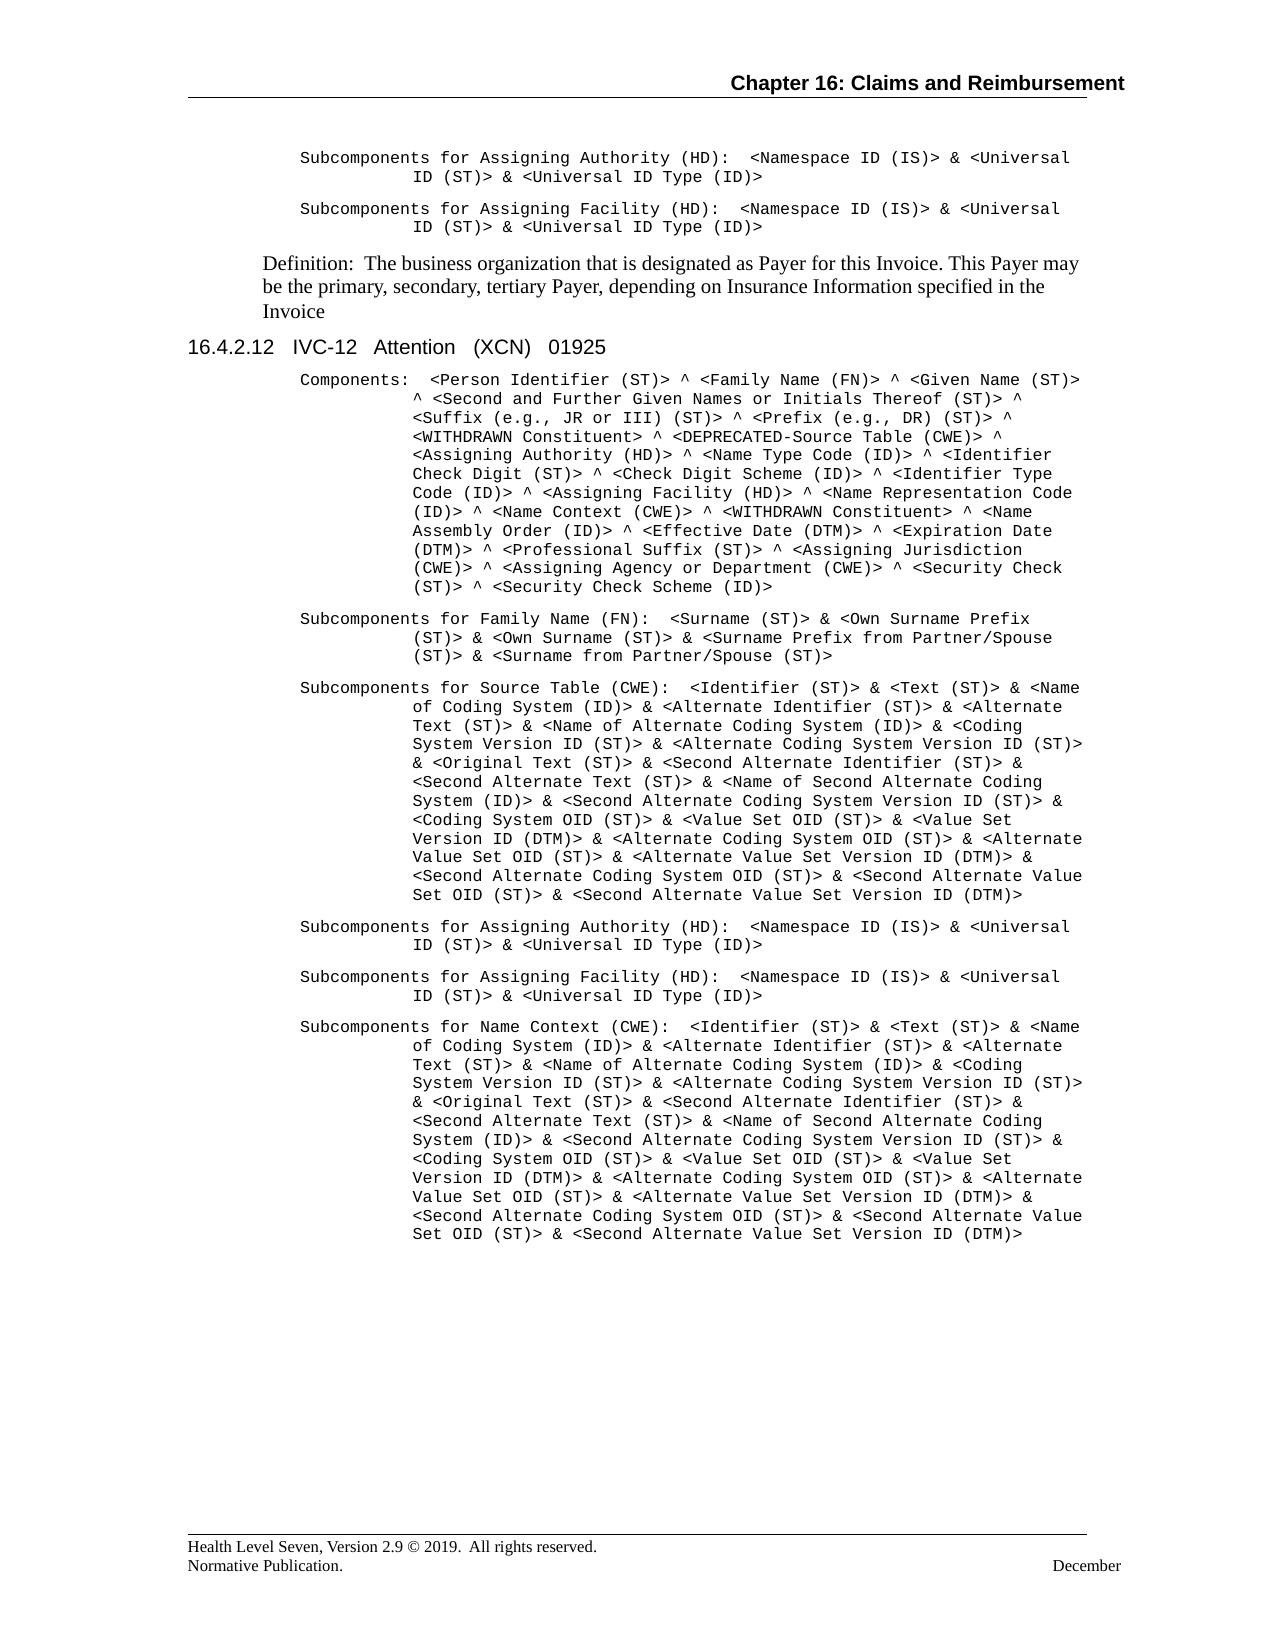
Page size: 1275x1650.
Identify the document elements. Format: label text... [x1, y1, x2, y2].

text Subcomponents for Source Table (CWE): <Identifier (ST)> & <Text (ST)> & <Name of Coding System (ID)> & <Alternate Identifier (ST)> & <Alternate Text (ST)> & <Name of Alternate Coding System (ID)> & <Coding System Version ID (ST)> & <Alternate Coding System Version ID (ST)> & <Original Text (ST)> & <Second Alternate Identifier (ST)> & <Second Alternate Text (ST)> & <Name of Second Alternate Coding System (ID)> & <Second Alternate Coding System Version ID (ST)> & <Coding System OID (ST)> & <Value Set OID (ST)> & <Value Set Version ID (DTM)> & <Alternate Coding System OID (ST)> & <Alternate Value Set OID (ST)> & <Alternate Value Set Version ID (DTM)> & <Second Alternate Coding System OID (ST)> & <Second Alternate Value Set OID (ST)> & <Second Alternate Value Set Version ID (DTM)> [300, 679, 1087, 906]
text Subcomponents for Assigning Authority (HD): <Namespace ID (IS)> & <Universal ID (ST)> & <Universal ID Type (ID)> [300, 918, 1087, 956]
subtitle IVC-12 Attention (XCN) 01925 [187, 335, 1087, 359]
text Components: <Person Identifier (ST)> ^ <Family Name (FN)> ^ <Given Name (ST)> ^ <Second and Further Given Names or Initials Thereof (ST)> ^ <Suffix (e.g., JR or III) (ST)> ^ <Prefix (e.g., DR) (ST)> ^ <WITHDRAWN Constituent> ^ <DEPRECATED-Source Table (CWE)> ^ <Assigning Authority (HD)> ^ <Name Type Code (ID)> ^ <Identifier Check Digit (ST)> ^ <Check Digit Scheme (ID)> ^ <Identifier Type Code (ID)> ^ <Assigning Facility (HD)> ^ <Name Representation Code (ID)> ^ <Name Context (CWE)> ^ <WITHDRAWN Constituent> ^ <Name Assembly Order (ID)> ^ <Effective Date (DTM)> ^ <Expiration Date (DTM)> ^ <Professional Suffix (ST)> ^ <Assigning Jurisdiction (CWE)> ^ <Assigning Agency or Department (CWE)> ^ <Security Check (ST)> ^ <Security Check Scheme (ID)> [300, 372, 1087, 598]
text Subcomponents for Assigning Facility (HD): <Namespace ID (IS)> & <Universal ID (ST)> & <Universal ID Type (ID)> [300, 200, 1087, 238]
text Subcomponents for Family Name (FN): <Surname (ST)> & <Own Surname Prefix (ST)> & <Own Surname (ST)> & <Surname Prefix from Partner/Spouse (ST)> & <Surname from Partner/Spouse (ST)> [300, 610, 1087, 667]
text Subcomponents for Assigning Facility (HD): <Namespace ID (IS)> & <Universal ID (ST)> & <Universal ID Type (ID)> [300, 968, 1087, 1006]
text Definition: The business organization that is designated as Payer for this Invoice. This Payer may be the primary, secondary, tertiary Payer, depending on Insurance Information specified in the Invoice [262, 250, 1087, 323]
text Subcomponents for Name Context (CWE): <Identifier (ST)> & <Text (ST)> & <Name of Coding System (ID)> & <Alternate Identifier (ST)> & <Alternate Text (ST)> & <Name of Alternate Coding System (ID)> & <Coding System Version ID (ST)> & <Alternate Coding System Version ID (ST)> & <Original Text (ST)> & <Second Alternate Identifier (ST)> & <Second Alternate Text (ST)> & <Name of Second Alternate Coding System (ID)> & <Second Alternate Coding System Version ID (ST)> & <Coding System OID (ST)> & <Value Set OID (ST)> & <Value Set Version ID (DTM)> & <Alternate Coding System OID (ST)> & <Alternate Value Set OID (ST)> & <Alternate Value Set Version ID (DTM)> & <Second Alternate Coding System OID (ST)> & <Second Alternate Value Set OID (ST)> & <Second Alternate Value Set Version ID (DTM)> [300, 1018, 1087, 1245]
text Subcomponents for Assigning Authority (HD): <Namespace ID (IS)> & <Universal ID (ST)> & <Universal ID Type (ID)> [300, 150, 1087, 188]
